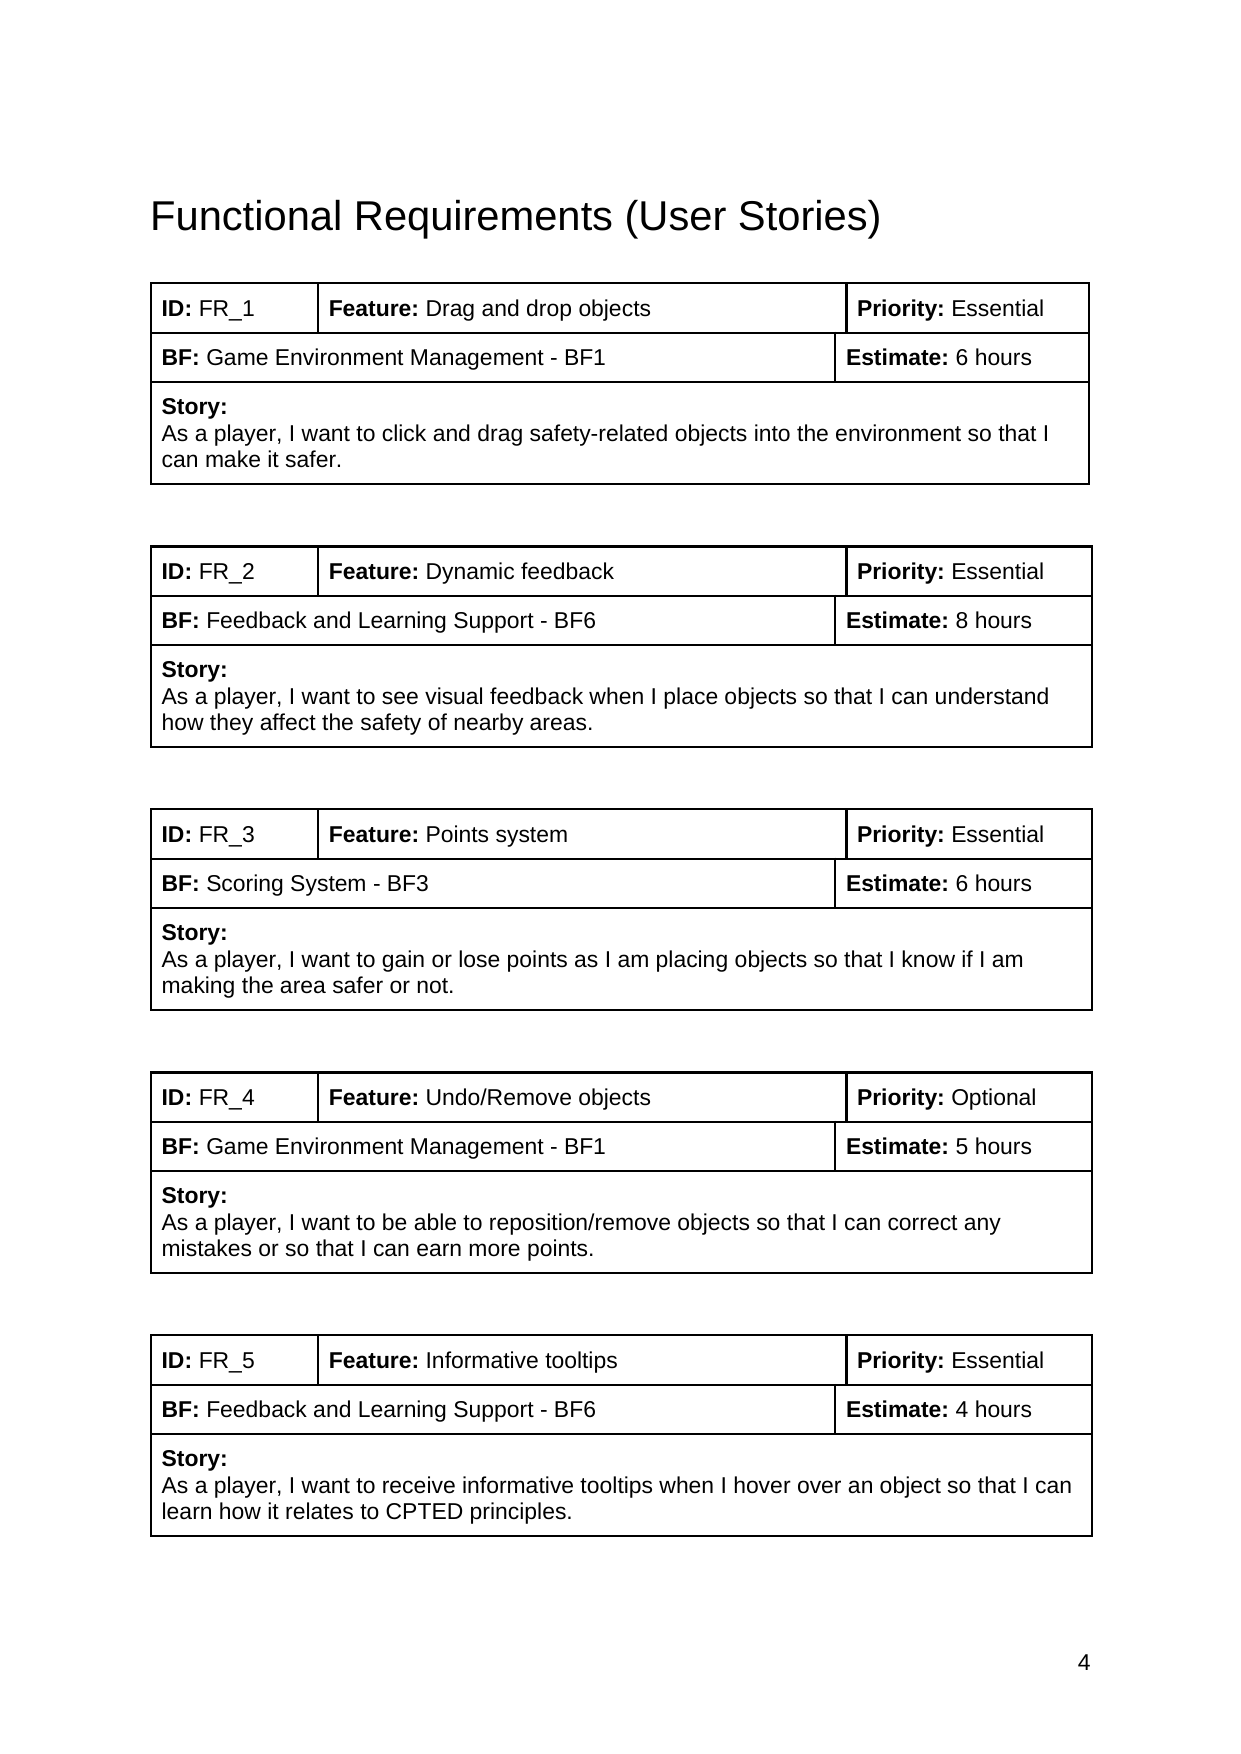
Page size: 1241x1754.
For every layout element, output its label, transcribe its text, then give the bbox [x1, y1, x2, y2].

table_cell Story: As a player, I want to gain or lose points as I am placing objects so that I know if I am making the area safer or not. [152, 909, 1091, 1009]
table_cell Estimate: 4 hours [836, 1386, 1091, 1433]
table_header Feature: Dynamic feedback [319, 548, 845, 594]
table_cell Estimate: 6 hours [836, 334, 1088, 381]
table_header ID: FR_5 [152, 1336, 317, 1384]
table_cell BF: Feedback and Learning Support - BF6 [152, 1386, 834, 1433]
table_header Feature: Informative tooltips [319, 1336, 845, 1384]
table_header Priority: Essential [848, 284, 1088, 332]
table_header Priority: Essential [848, 810, 1091, 858]
table_header ID: FR_2 [152, 548, 317, 594]
table_cell Estimate: 6 hours [836, 860, 1091, 907]
table_header Priority: Essential [848, 548, 1091, 594]
table_header Priority: Optional [848, 1074, 1091, 1121]
table_header Feature: Points system [319, 810, 845, 858]
table_header Feature: Drag and drop objects [319, 284, 845, 332]
table_cell Story: As a player, I want to see visual feedback when I place objects so that I can understand how they affect the safety of nearby areas. [152, 646, 1091, 746]
table_cell BF: Scoring System - BF3 [152, 860, 834, 907]
table_cell BF: Game Environment Management - BF1 [152, 1123, 834, 1170]
table_header ID: FR_1 [152, 284, 317, 332]
table_header ID: FR_3 [152, 810, 317, 858]
table_cell Estimate: 8 hours [836, 597, 1091, 644]
table_cell BF: Feedback and Learning Support - BF6 [152, 597, 834, 644]
subtitle Functional Requirements (User Stories) [150, 192, 1090, 239]
table_cell BF: Game Environment Management - BF1 [152, 334, 834, 381]
table_cell Story: As a player, I want to be able to reposition/remove objects so that I can correct any mistakes or so that I can earn more points. [152, 1172, 1091, 1272]
table_cell Story: As a player, I want to click and drag safety-related objects into the environment so that I can make it safer. [152, 383, 1088, 483]
table_header ID: FR_4 [152, 1074, 317, 1121]
table_header Priority: Essential [848, 1336, 1091, 1384]
table_cell Estimate: 5 hours [836, 1123, 1091, 1170]
table_cell Story: As a player, I want to receive informative tooltips when I hover over an object so that I can learn how it relates to CPTED principles. [152, 1435, 1091, 1535]
table_header Feature: Undo/Remove objects [319, 1074, 845, 1121]
